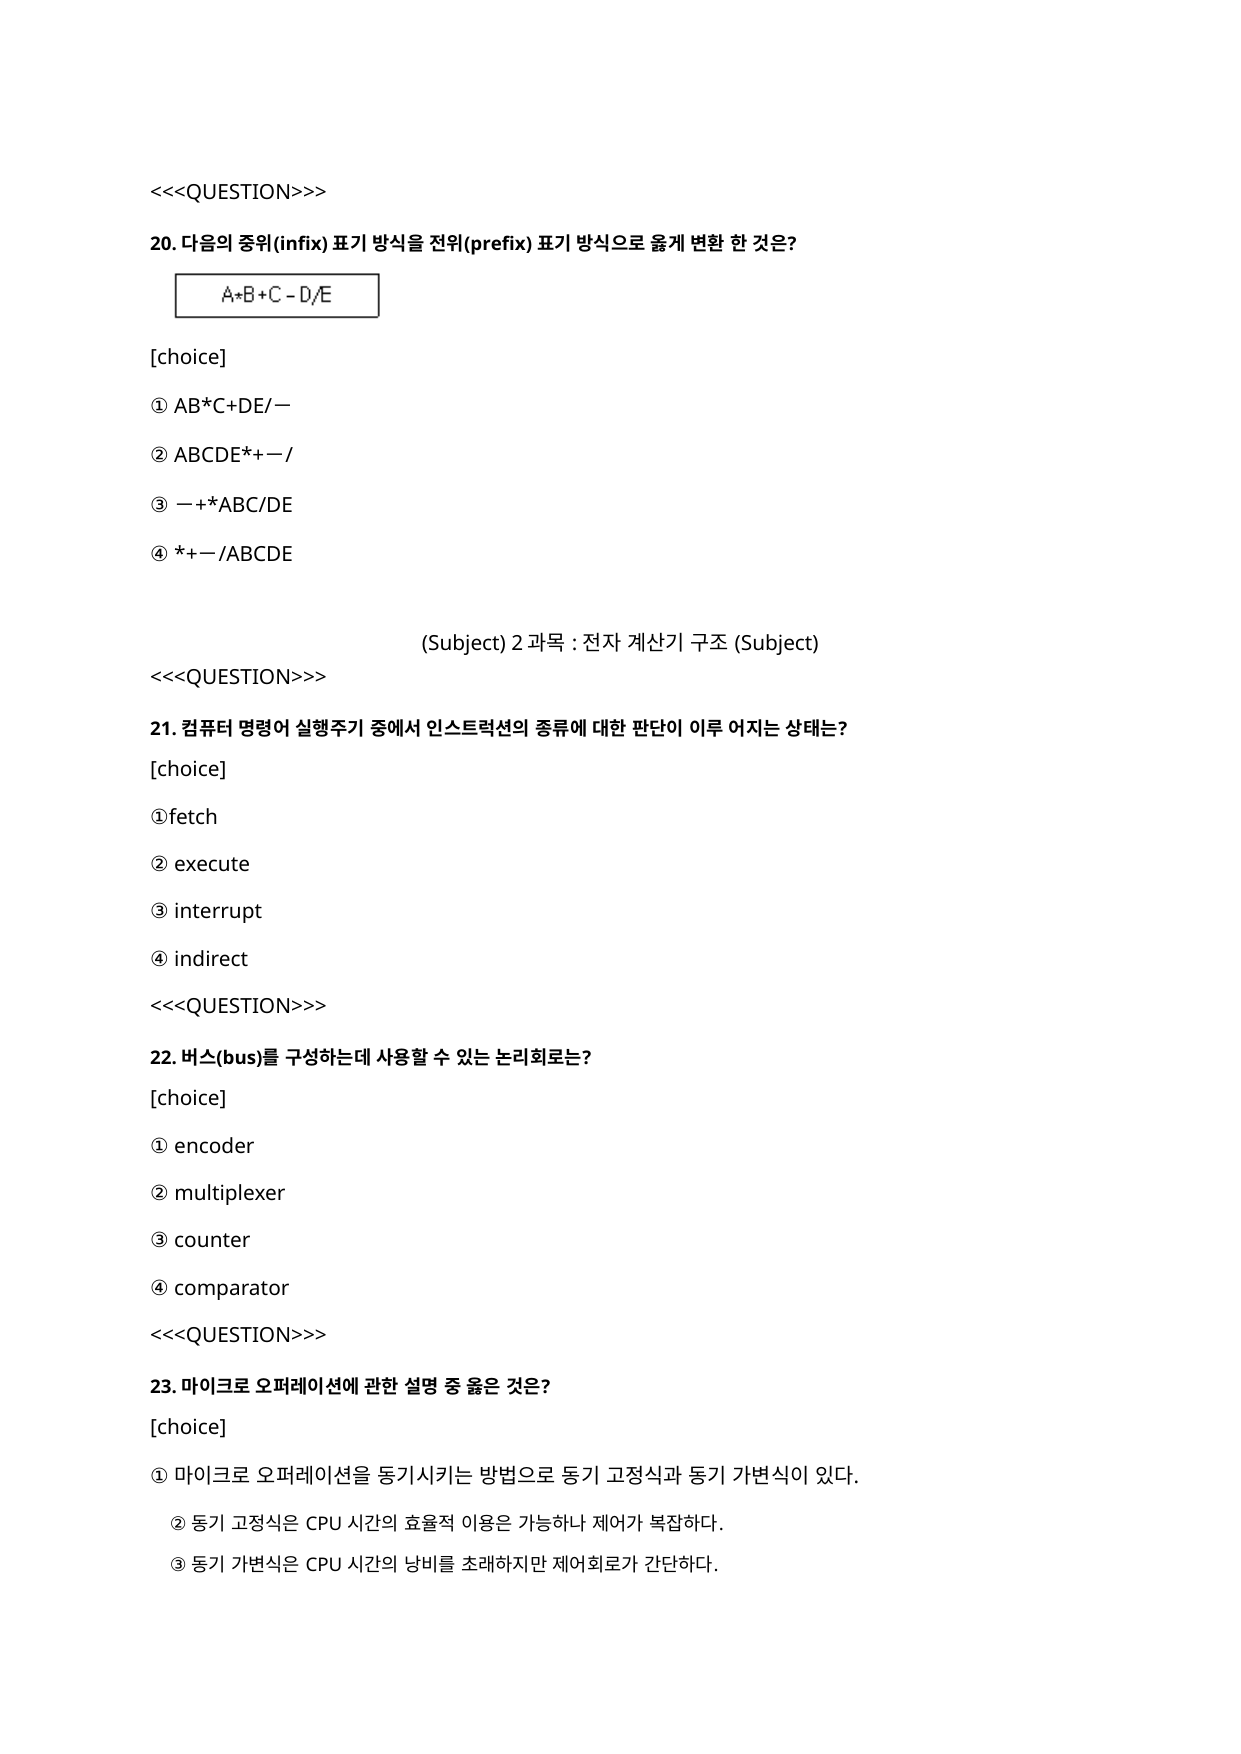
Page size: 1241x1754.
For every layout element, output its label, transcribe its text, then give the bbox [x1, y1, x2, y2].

text ② ABCDE*+－/ [150, 439, 1090, 469]
text <<<QUESTION>>> [150, 1320, 1090, 1348]
text [choice] [150, 754, 1090, 783]
text ③ counter [150, 1225, 1090, 1254]
text ① 마이크로 오퍼레이션을 동기시키는 방법으로 동기 고정식과 동기 가변식이 있다. [150, 1459, 1090, 1490]
text ①fetch [150, 802, 1090, 830]
text ③ －+*ABC/DE [150, 488, 1090, 518]
text 23. 마이크로 오퍼레이션에 관한 설명 중 옳은 것은? [150, 1371, 1090, 1398]
text ② execute [150, 849, 1090, 878]
text <<<QUESTION>>> [150, 991, 1090, 1019]
text ④ comparator [150, 1273, 1090, 1301]
text ① encoder [150, 1131, 1090, 1159]
text ② 동기 고정식은 CPU 시간의 효율적 이용은 가능하나 제어가 복잡하다. [150, 1509, 1090, 1536]
picture [169, 269, 383, 323]
text ③ interrupt [150, 896, 1090, 925]
text (Subject) 2과목 : 전자 계산기 구조 (Subject) [150, 626, 1090, 656]
text ④ indirect [150, 944, 1090, 972]
text ④ *+－/ABCDE [150, 537, 1090, 568]
text [choice] [150, 1083, 1090, 1112]
text <<<QUESTION>>> [150, 662, 1090, 691]
text ② multiplexer [150, 1178, 1090, 1206]
text [choice] [150, 1412, 1090, 1441]
text 21. 컴퓨터 명령어 실행주기 중에서 인스트럭션의 종류에 대한 판단이 이루 어지는 상태는? [150, 714, 1090, 741]
text 20. 다음의 중위(infix) 표기 방식을 전위(prefix) 표기 방식으로 옳게 변환 한 것은? [150, 229, 1090, 256]
text 22. 버스(bus)를 구성하는데 사용할 수 있는 논리회로는? [150, 1042, 1090, 1070]
text ① AB*C+DE/－ [150, 389, 1090, 420]
text ③ 동기 가변식은 CPU 시간의 낭비를 초래하지만 제어회로가 간단하다. [150, 1550, 1090, 1577]
text <<<QUESTION>>> [150, 177, 1090, 206]
text [choice] [150, 342, 1090, 371]
